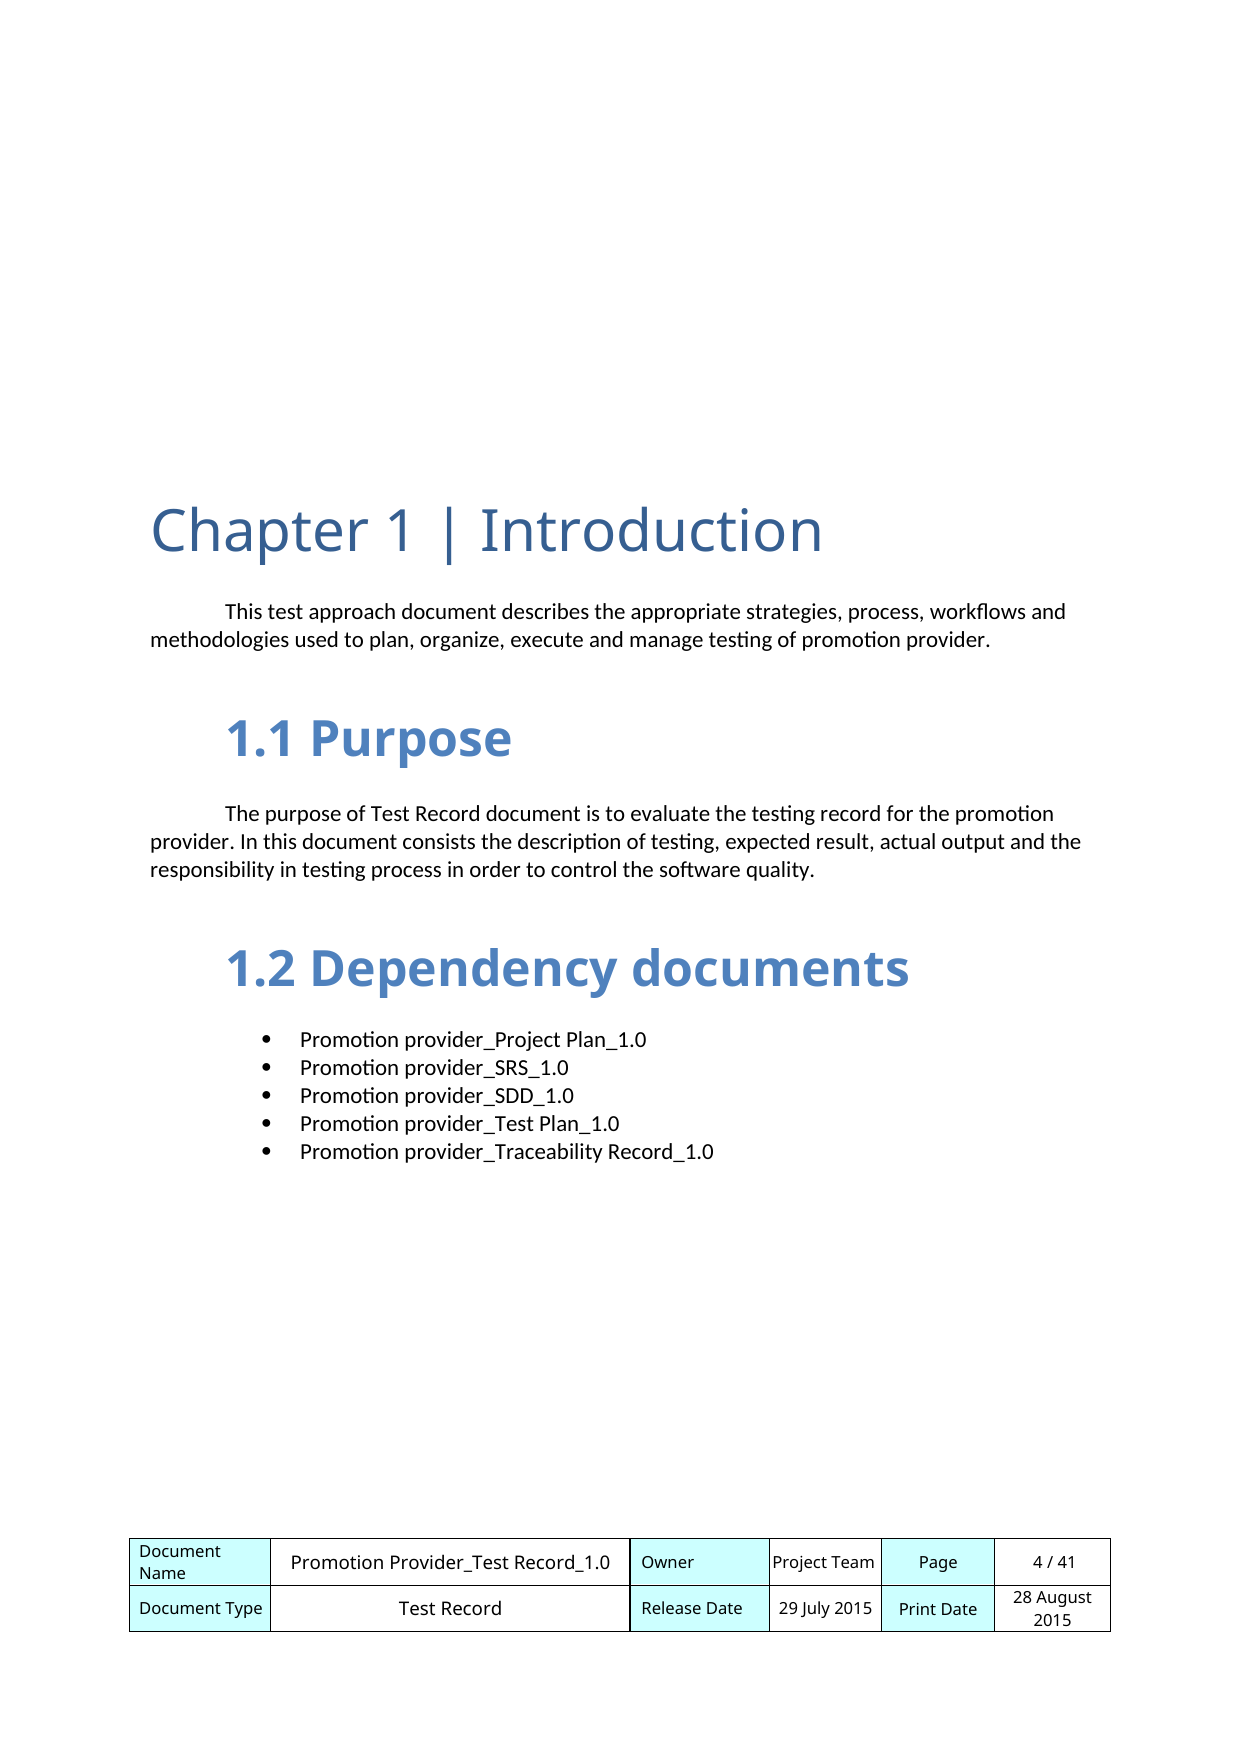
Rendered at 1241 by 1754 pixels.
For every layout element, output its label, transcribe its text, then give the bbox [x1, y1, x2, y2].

list Promotion provider_Project Plan_1.0 [262, 1025, 1090, 1053]
subtitle 1.2 Dependency documents [150, 933, 1090, 1001]
text The purpose of Test Record document is to evaluate the testing record for the promotion provider. In this document consists the description of testing, expected result, actual output and the responsibility in testing process in order to control the software quality. [150, 799, 1090, 883]
subtitle Chapter 1 | Introduction [150, 489, 1090, 568]
list Promotion provider_SDD_1.0 [262, 1081, 1090, 1109]
list Promotion provider_Test Plan_1.0 [262, 1109, 1090, 1137]
subtitle 1.1 Purpose [150, 703, 1090, 771]
list Promotion provider_Traceability Record_1.0 [262, 1137, 1090, 1165]
text This test approach document describes the appropriate strategies, process, workflows and methodologies used to plan, organize, execute and manage testing of promotion provider. [150, 597, 1090, 653]
list Promotion provider_SRS_1.0 [262, 1053, 1090, 1081]
